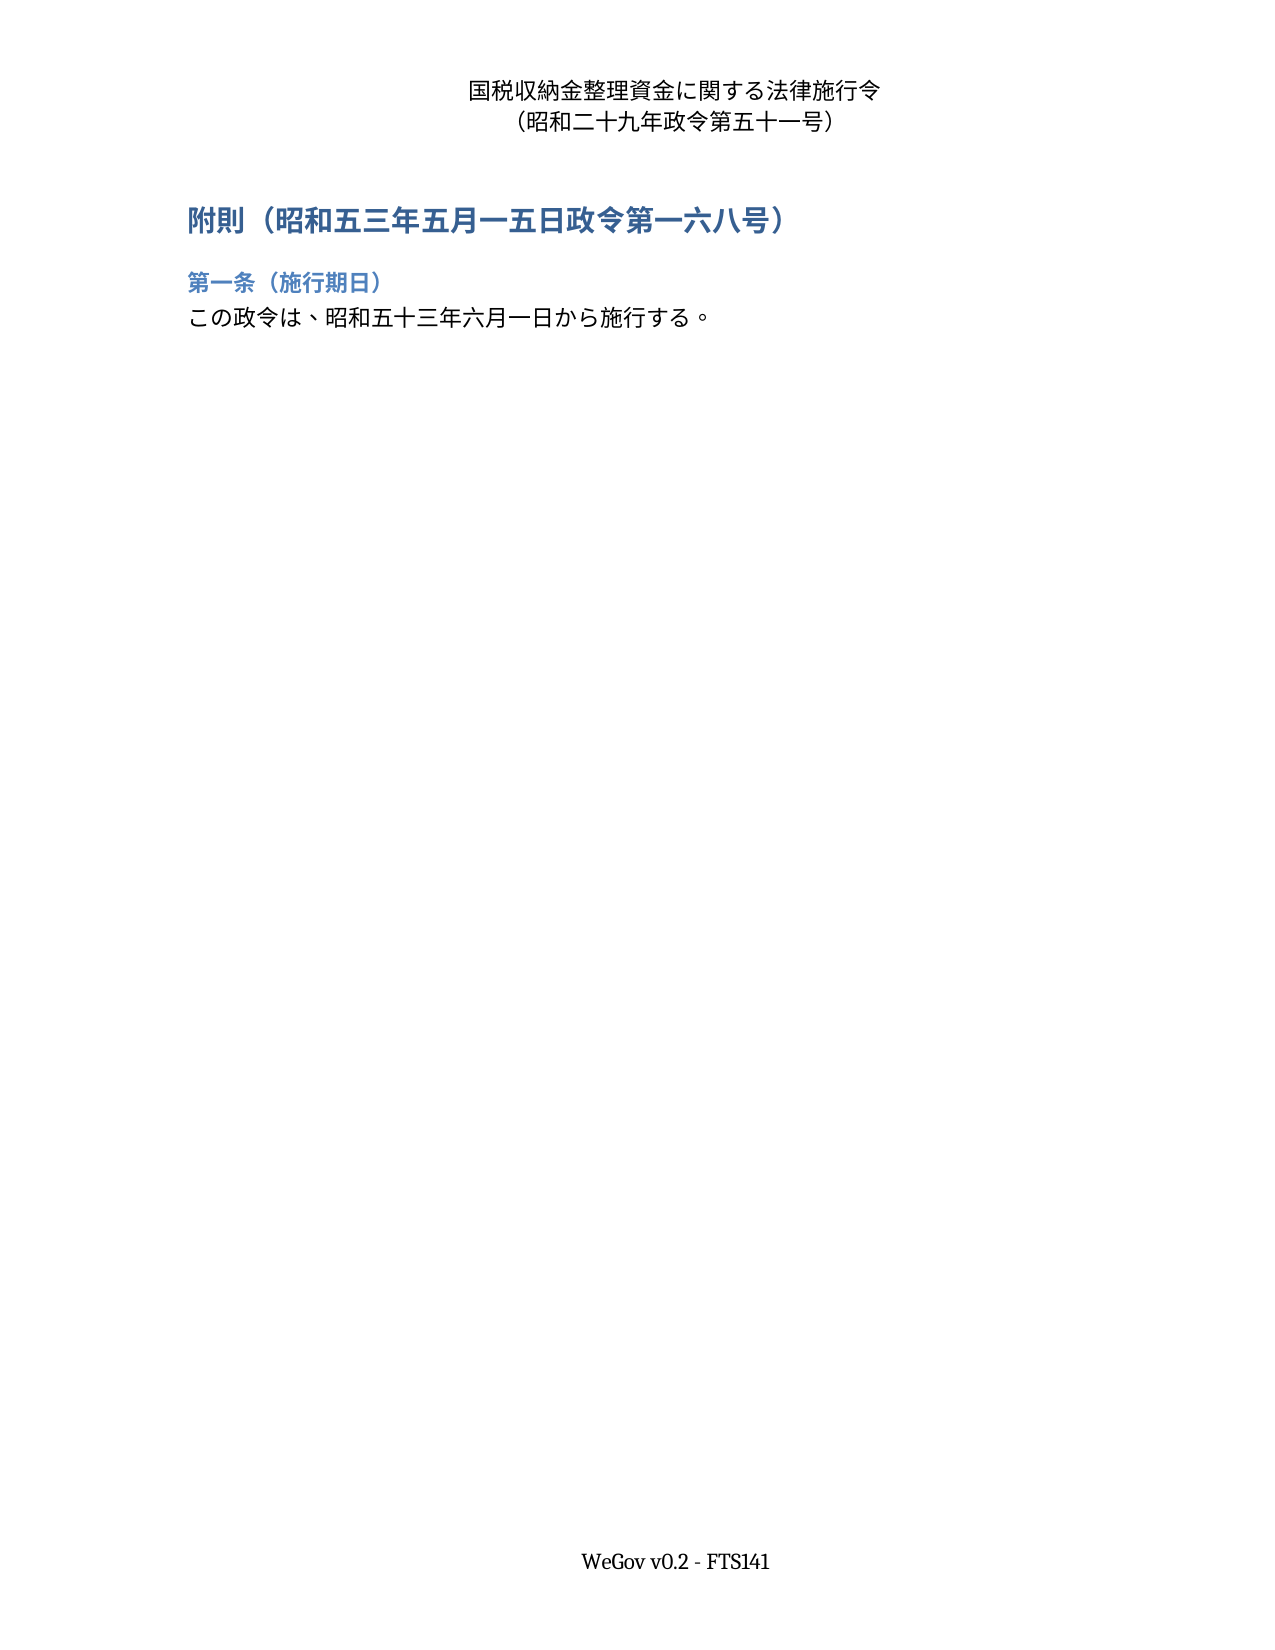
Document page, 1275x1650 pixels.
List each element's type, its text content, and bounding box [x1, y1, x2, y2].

subtitle 附則（昭和五三年五月一五日政令第一六八号） [187, 200, 1087, 240]
text この政令は、昭和五十三年六月一日から施行する。 [187, 302, 1087, 334]
subtitle 第一条（施行期日） [187, 266, 1087, 298]
